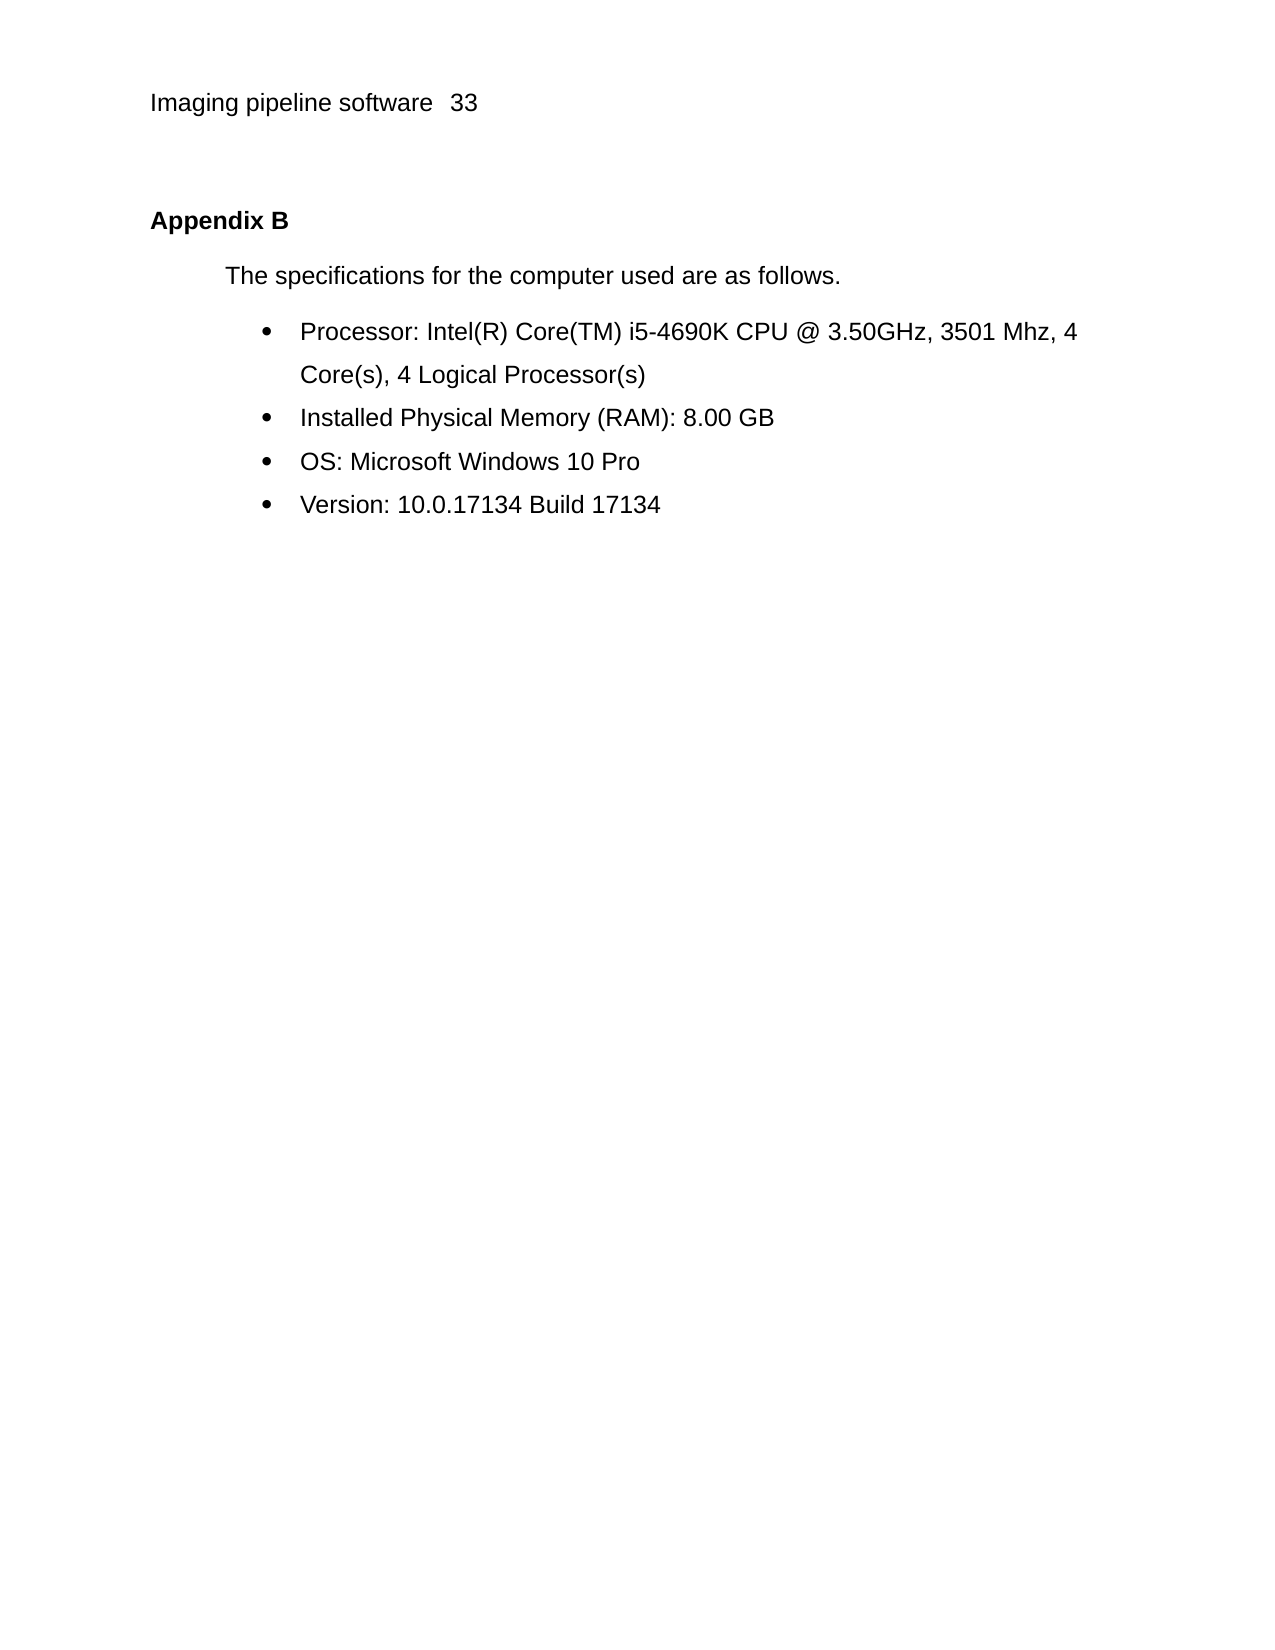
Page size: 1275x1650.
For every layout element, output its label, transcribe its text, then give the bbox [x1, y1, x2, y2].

list Installed Physical Memory (RAM): 8.00 GB [262, 403, 1125, 432]
text The specifications for the computer used are as follows. [150, 261, 1125, 290]
subtitle Appendix B [150, 206, 1125, 234]
list OS: Microsoft Windows 10 Pro [262, 446, 1125, 475]
list Version: 10.0.17134 Build 17134 [262, 490, 1125, 518]
list Processor: Intel(R) Core(TM) i5-4690K CPU @ 3.50GHz, 3501 Mhz, 4 Core(s), 4 Logical Processor(s) [262, 317, 1125, 389]
